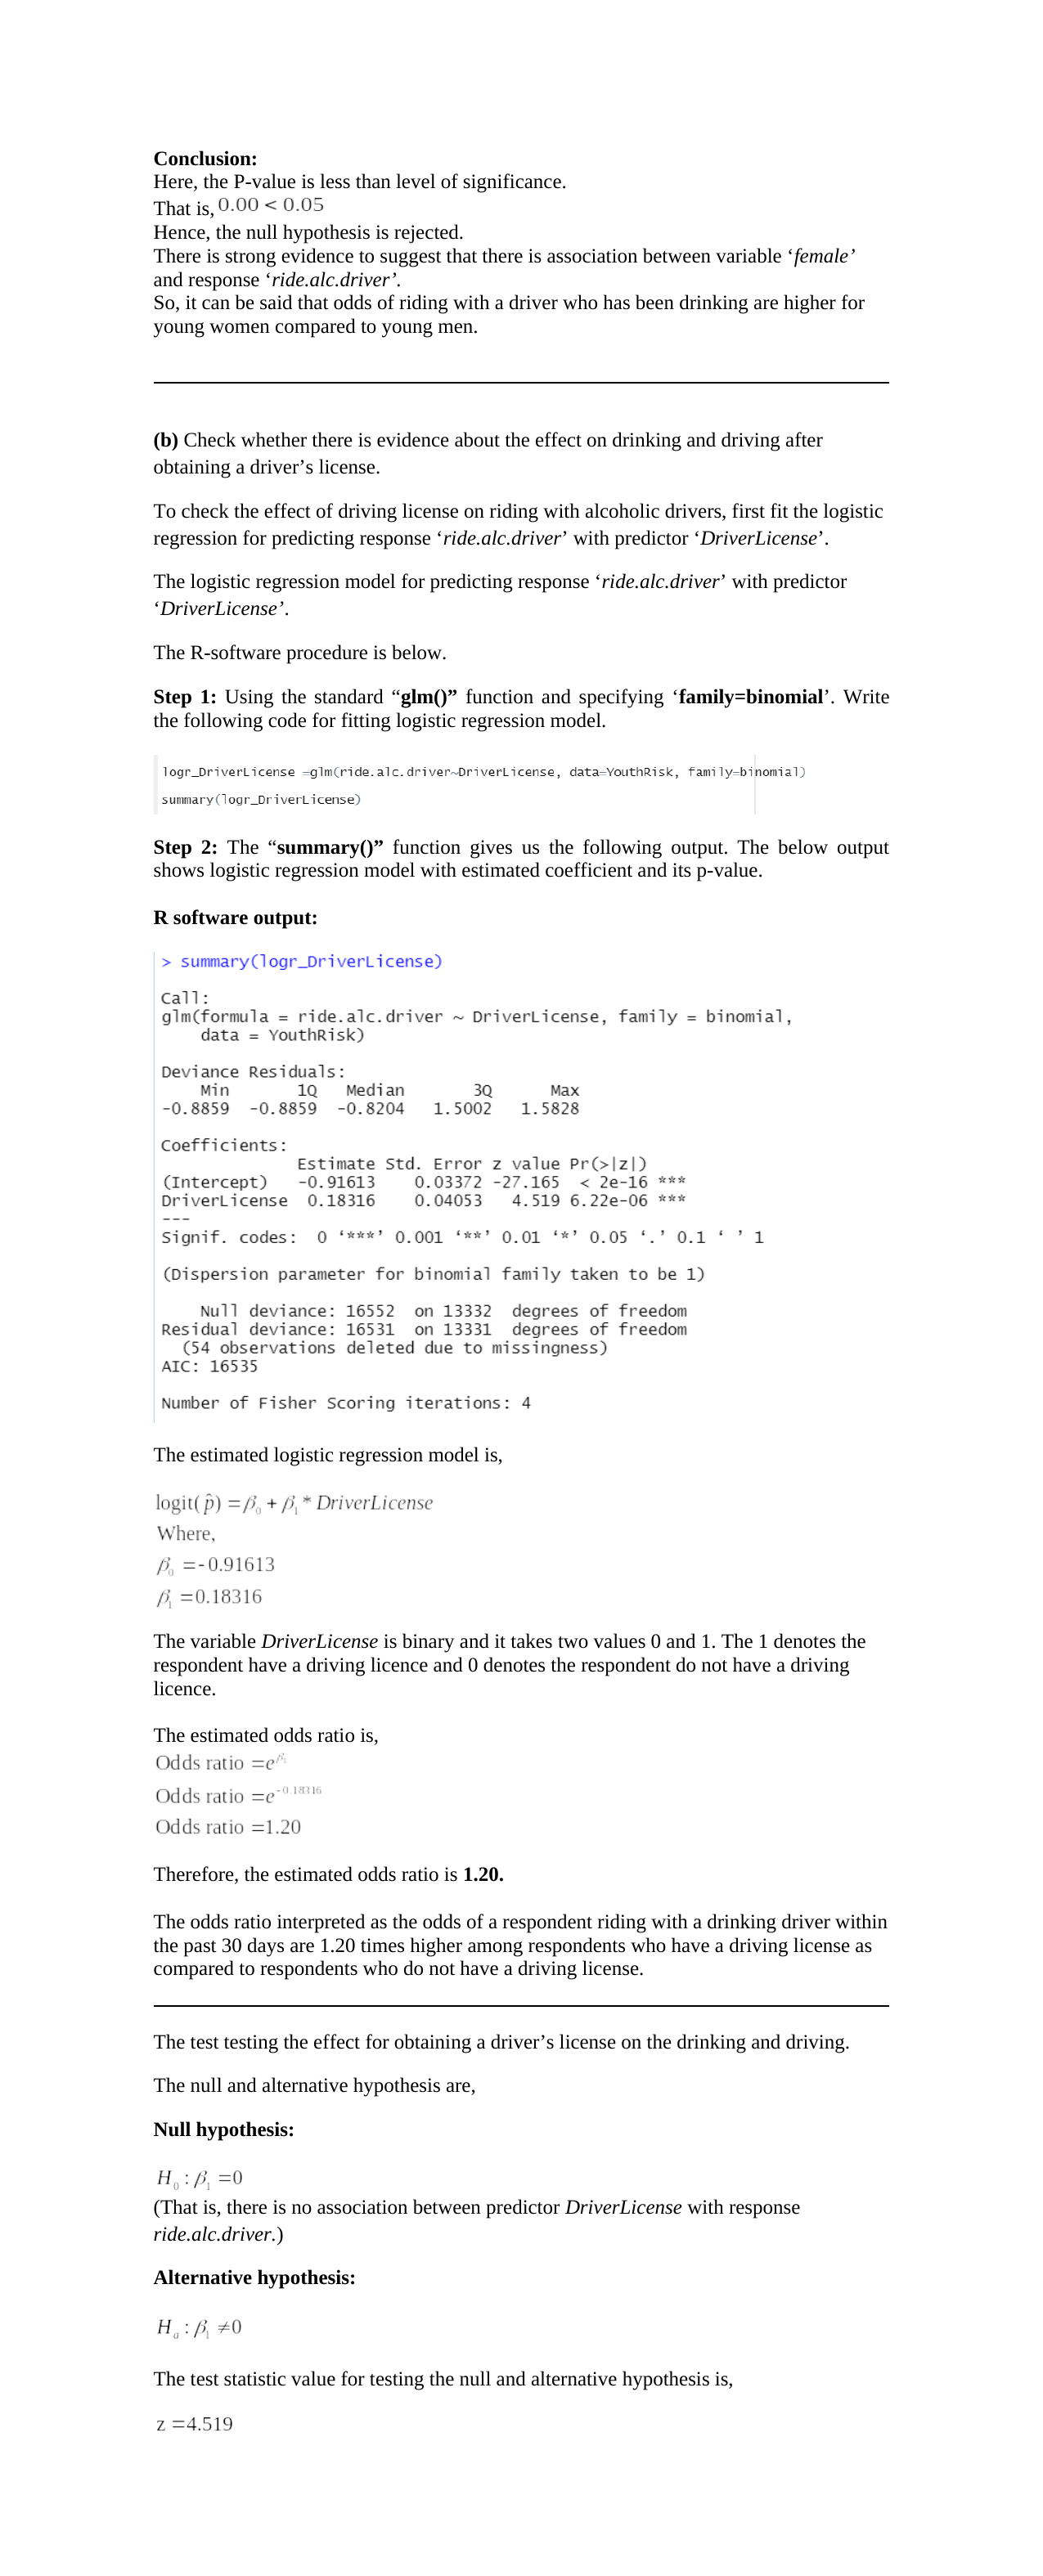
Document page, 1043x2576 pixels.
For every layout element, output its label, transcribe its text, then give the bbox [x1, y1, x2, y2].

text The null and alternative hypothesis are, [153, 2073, 889, 2096]
text Hence, the null hypothesis is rejected. [153, 220, 889, 244]
text The R-software procedure is below. [153, 640, 889, 664]
text Null hypothesis: [153, 2117, 889, 2140]
text Conclusion: [153, 146, 889, 169]
text Therefore, the estimated odds ratio is 1.20. [153, 1862, 889, 1886]
text Alternative hypothesis: [153, 2266, 889, 2289]
text (b) Check whether there is evidence about the effect on drinking and driving after obtaining a driver’s license. [153, 428, 889, 478]
picture [153, 952, 822, 1423]
text The test testing the effect for obtaining a driver’s license on the drinking and driving. [153, 2030, 889, 2053]
text Here, the P-value is less than level of significance. [153, 169, 889, 193]
text (That is, there is no association between predictor DriverLicense with response ride.alc.driver.) [153, 2195, 889, 2245]
text There is strong evidence to suggest that there is association between variable ‘female’ and response ‘ride.alc.driver’. [188, 244, 889, 290]
text Step 1: Using the standard “glm()” function and specifying ‘family=binomial’. Write the following code for fitting logistic regression model. [153, 684, 889, 732]
text The test statistic value for testing the null and alternative hypothesis is, [153, 2367, 889, 2390]
text The odds ratio interpreted as the odds of a respondent riding with a drinking driver within the past 30 days are 1.20 times higher among respondents who have a driving license as compared to respondents who do not have a driving license. [153, 1910, 889, 1980]
text The variable DriverLicense is binary and it takes two values 0 and 1. The 1 denotes the respondent have a driving licence and 0 denotes the respondent do not have a driving licence. [153, 1629, 889, 1700]
text So, it can be said that odds of riding with a driver who has been drinking are higher for young women compared to young men. [153, 290, 889, 338]
text That is, [153, 193, 889, 220]
text To check the effect of driving license on riding with alcoholic drivers, first fit the logistic regression for predicting response ‘ride.alc.driver’ with predictor ‘DriverLicense’. [153, 499, 889, 549]
text The logistic regression model for predicting response ‘ride.alc.driver’ with predictor ‘DriverLicense’. [153, 570, 889, 620]
text R software output: [153, 905, 889, 929]
text Step 2: The “summary()” function gives us the following output. The below output shows logistic regression model with estimated coefficient and its p-value. [153, 835, 889, 882]
picture [153, 755, 832, 815]
text The estimated odds ratio is, [153, 1723, 889, 1747]
text The estimated logistic regression model is, [153, 1443, 889, 1466]
